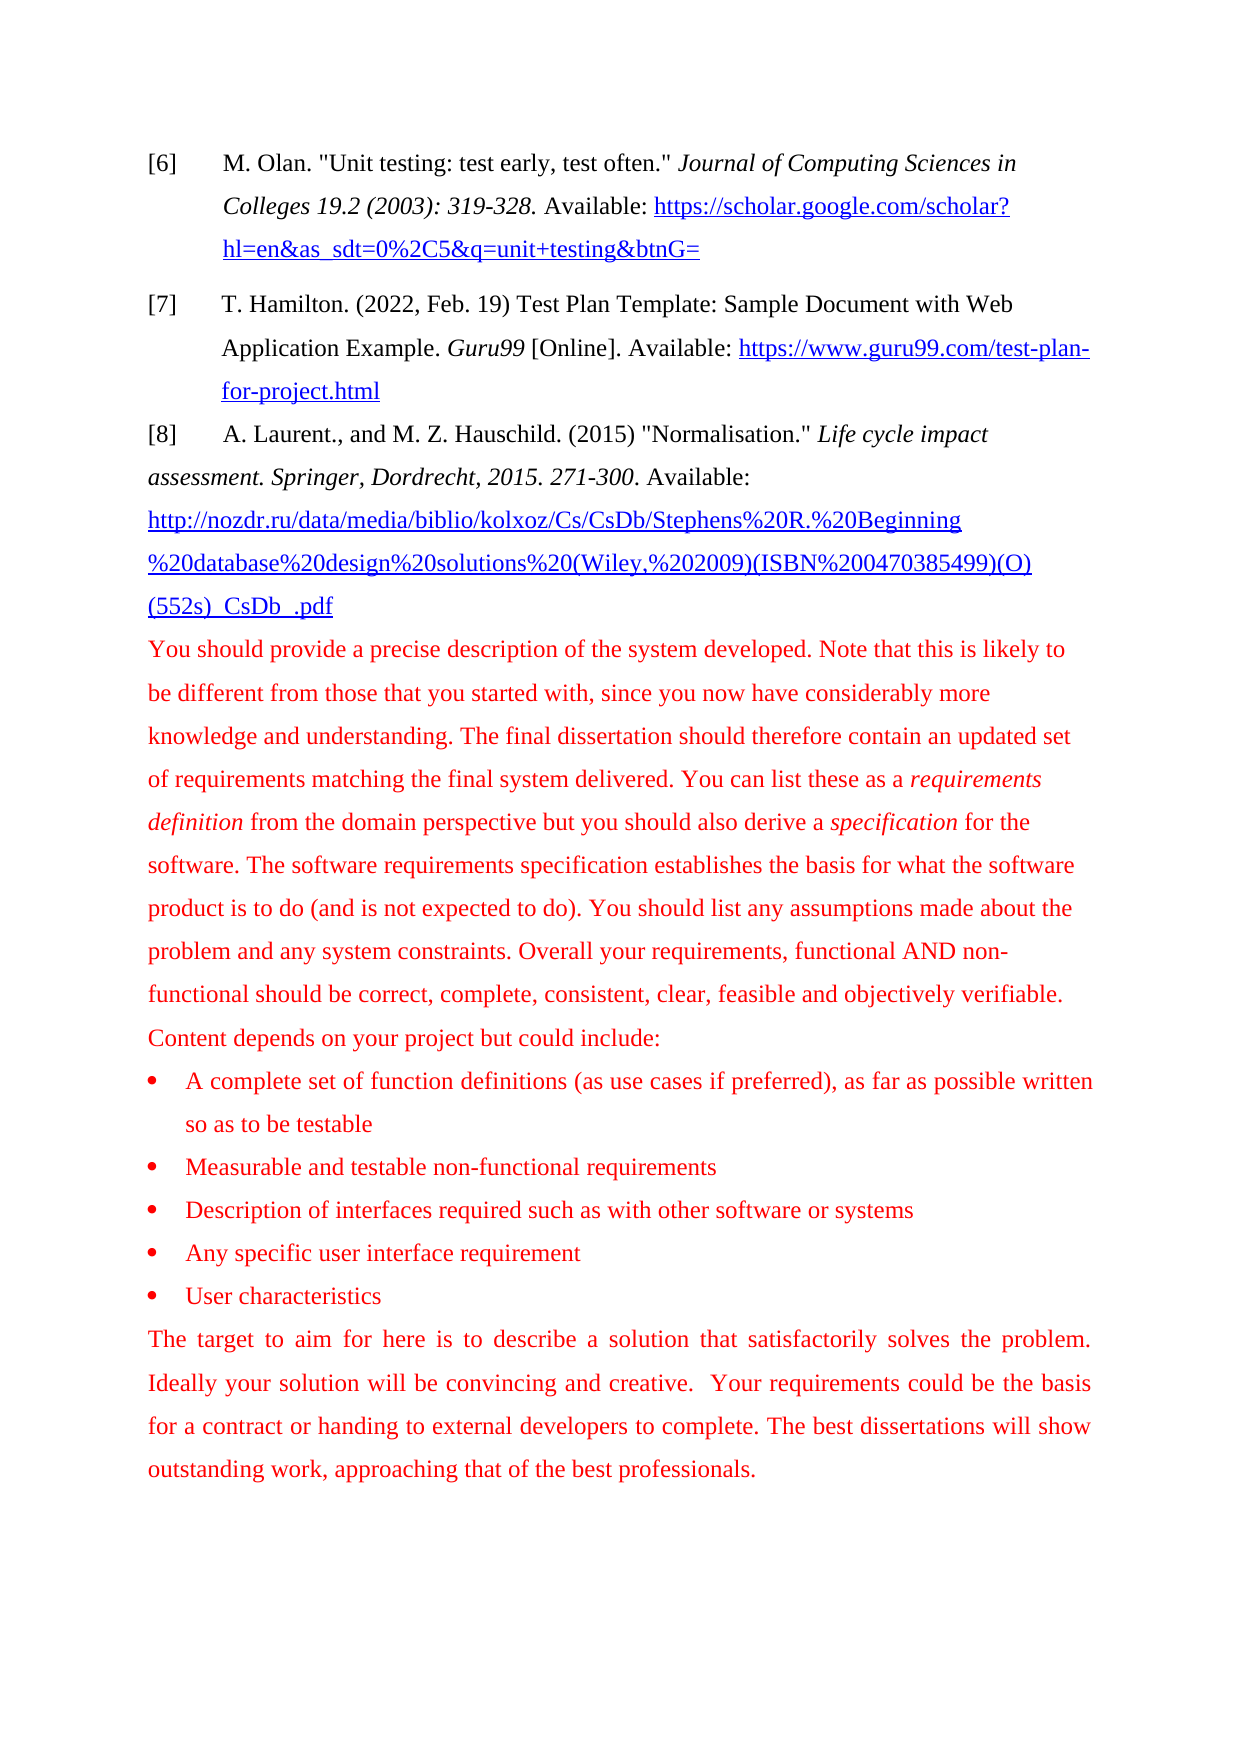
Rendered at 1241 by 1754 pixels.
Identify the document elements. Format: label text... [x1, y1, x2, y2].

text [6] M. Olan. "Unit testing: test early, test often." Journal of Computing Sciences in Colleges 19.2 (2003): 319-328. Available: https://scholar.google.com/scholar?hl=en&as_sdt=0%2C5&q=unit+testing&btnG= [148, 148, 1092, 263]
list User characteristics [148, 1281, 1094, 1310]
text The target to aim for here is to describe a solution that satisfactorily solves the problem. Ideally your solution will be convincing and creative. Your requirements could be the basis for a contract or handing to external developers to complete. The best dissertations will show outstanding work, approaching that of the best professionals. [148, 1324, 1092, 1483]
list Description of interfaces required such as with other software or systems [148, 1195, 1094, 1224]
text You should provide a precise description of the system developed. Note that this is likely to be different from those that you started with, since you now have considerably more knowledge and understanding. The final dissertation should therefore contain an updated set of requirements matching the final system delivered. You can list these as a requirements definition from the domain perspective but you should also derive a specification for the software. The software requirements specification establishes the basis for what the software product is to do (and is not expected to do). You should list any assumptions made about the problem and any system constraints. Overall your requirements, functional AND non-functional should be correct, complete, consistent, clear, feasible and objectively verifiable. Content depends on your project but could include: [148, 634, 1092, 1051]
text [8] A. Laurent., and M. Z. Hauschild. (2015) "Normalisation." Life cycle impact assessment. Springer, Dordrecht, 2015. 271-300. Available: http://nozdr.ru/data/media/biblio/kolxoz/Cs/CsDb/Stephens%20R.%20Beginning%20database%20design%20solutions%20(Wiley,%202009)(ISBN%200470385499)(O)(552s)_CsDb_.pdf [148, 419, 1092, 620]
list Measurable and testable non-functional requirements [148, 1152, 1094, 1181]
text [7] T. Hamilton. (2022, Feb. 19) Test Plan Template: Sample Document with Web Application Example. Guru99 [Online]. Available: https://www.guru99.com/test-plan-for-project.html [148, 289, 1092, 404]
list Any specific user interface requirement [148, 1238, 1094, 1267]
list A complete set of function definitions (as use cases if preferred), as far as possible written so as to be testable [148, 1066, 1094, 1138]
